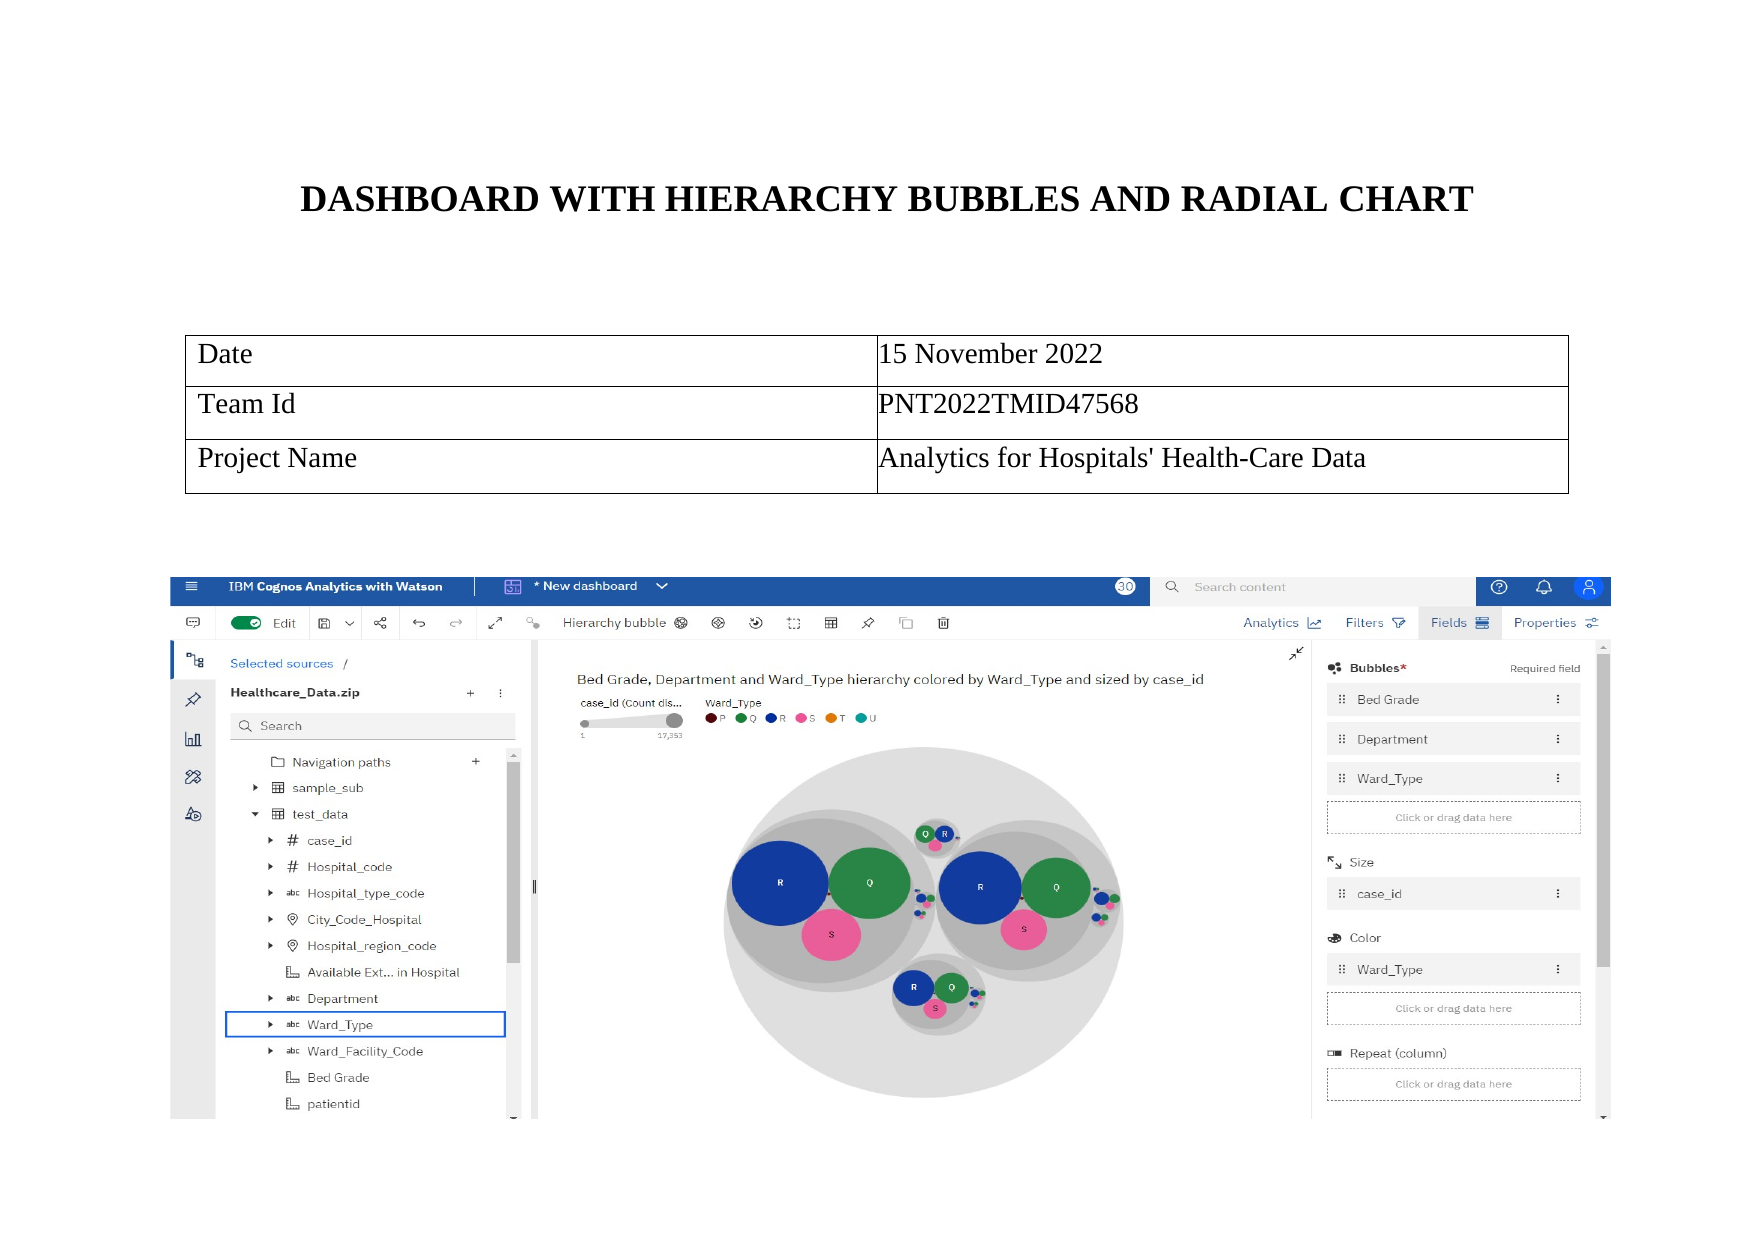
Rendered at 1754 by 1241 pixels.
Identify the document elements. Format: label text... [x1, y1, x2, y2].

picture [170, 577, 1611, 1119]
table_cell Team Id [186, 387, 877, 439]
table_cell Project Name [186, 440, 877, 493]
table_header Date [186, 336, 877, 386]
table_header 15 November 2022 [878, 336, 1568, 386]
table_cell PNT2022TMID47568 [878, 387, 1568, 439]
text DASHBOARD WITH HIERARCHY BUBBLES AND RADIAL CHART [300, 176, 1614, 219]
table_cell Analytics for Hospitals' Health-Care Data [878, 440, 1568, 493]
